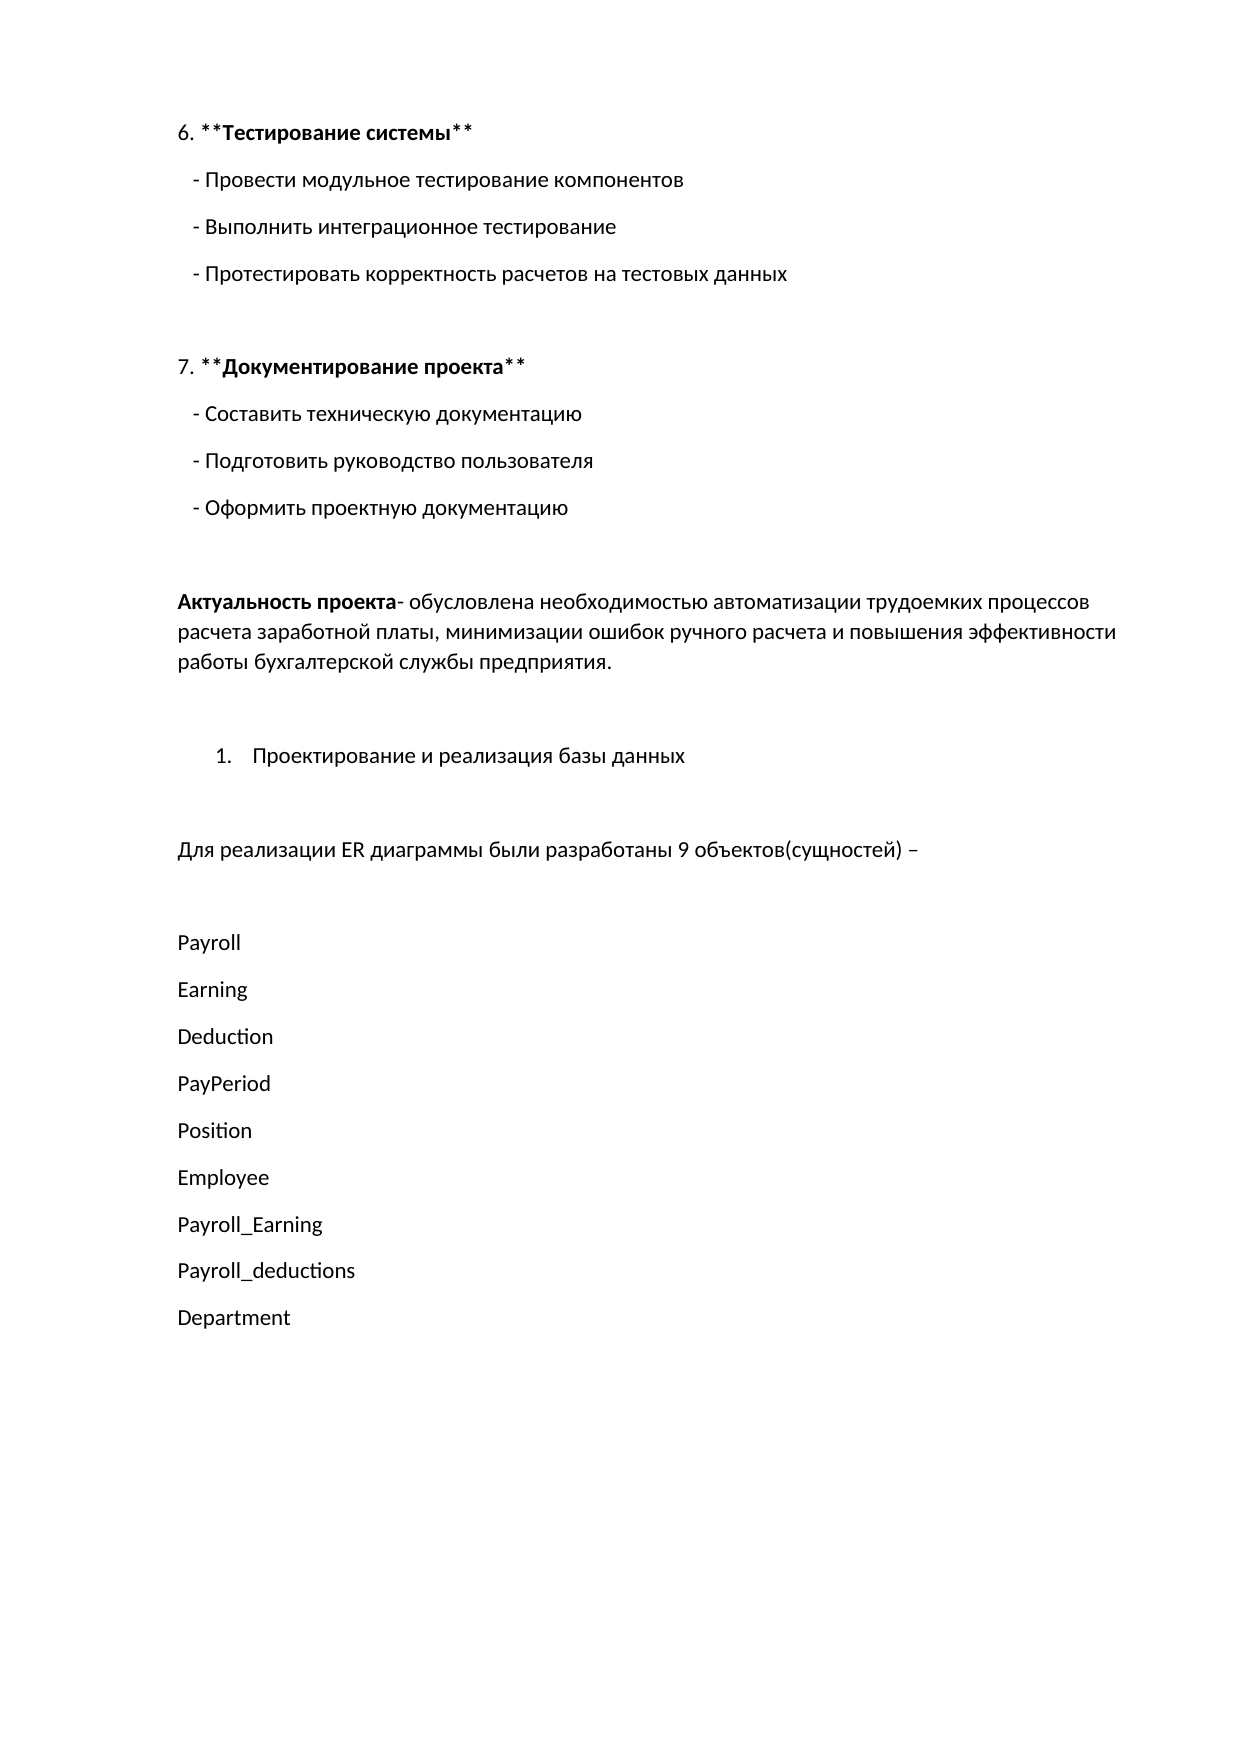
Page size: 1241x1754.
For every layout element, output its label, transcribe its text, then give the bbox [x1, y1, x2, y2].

text Payroll_Earning [177, 1210, 1152, 1238]
text 6. **Тестирование системы** [177, 118, 1152, 146]
text PayPeriod [177, 1069, 1152, 1097]
text - Провести модульное тестирование компонентов [177, 165, 1152, 193]
text Deduction [177, 1022, 1152, 1050]
text Earning [177, 975, 1152, 1003]
text - Составить техническую документацию [177, 399, 1152, 427]
text Payroll [177, 928, 1152, 957]
text Position [177, 1116, 1152, 1144]
text 7. **Документирование проекта** [177, 352, 1152, 381]
text - Выполнить интеграционное тестирование [177, 212, 1152, 240]
text - Протестировать корректность расчетов на тестовых данных [177, 259, 1152, 287]
text Для реализации ER диаграммы были разработаны 9 объектов(сущностей) – [177, 835, 1152, 863]
text - Оформить проектную документацию [177, 493, 1152, 521]
text Department [177, 1303, 1152, 1332]
text Employee [177, 1163, 1152, 1191]
text Актуальность проекта- обусловлена необходимостью автоматизации трудоемких процессов расчета заработной платы, минимизации ошибок ручного расчета и повышения эффективности работы бухгалтерской службы предприятия. [177, 587, 1152, 675]
text Payroll_deductions [177, 1257, 1152, 1285]
list Проектирование и реализация базы данных [215, 741, 1152, 769]
text - Подготовить руководство пользователя [177, 446, 1152, 474]
